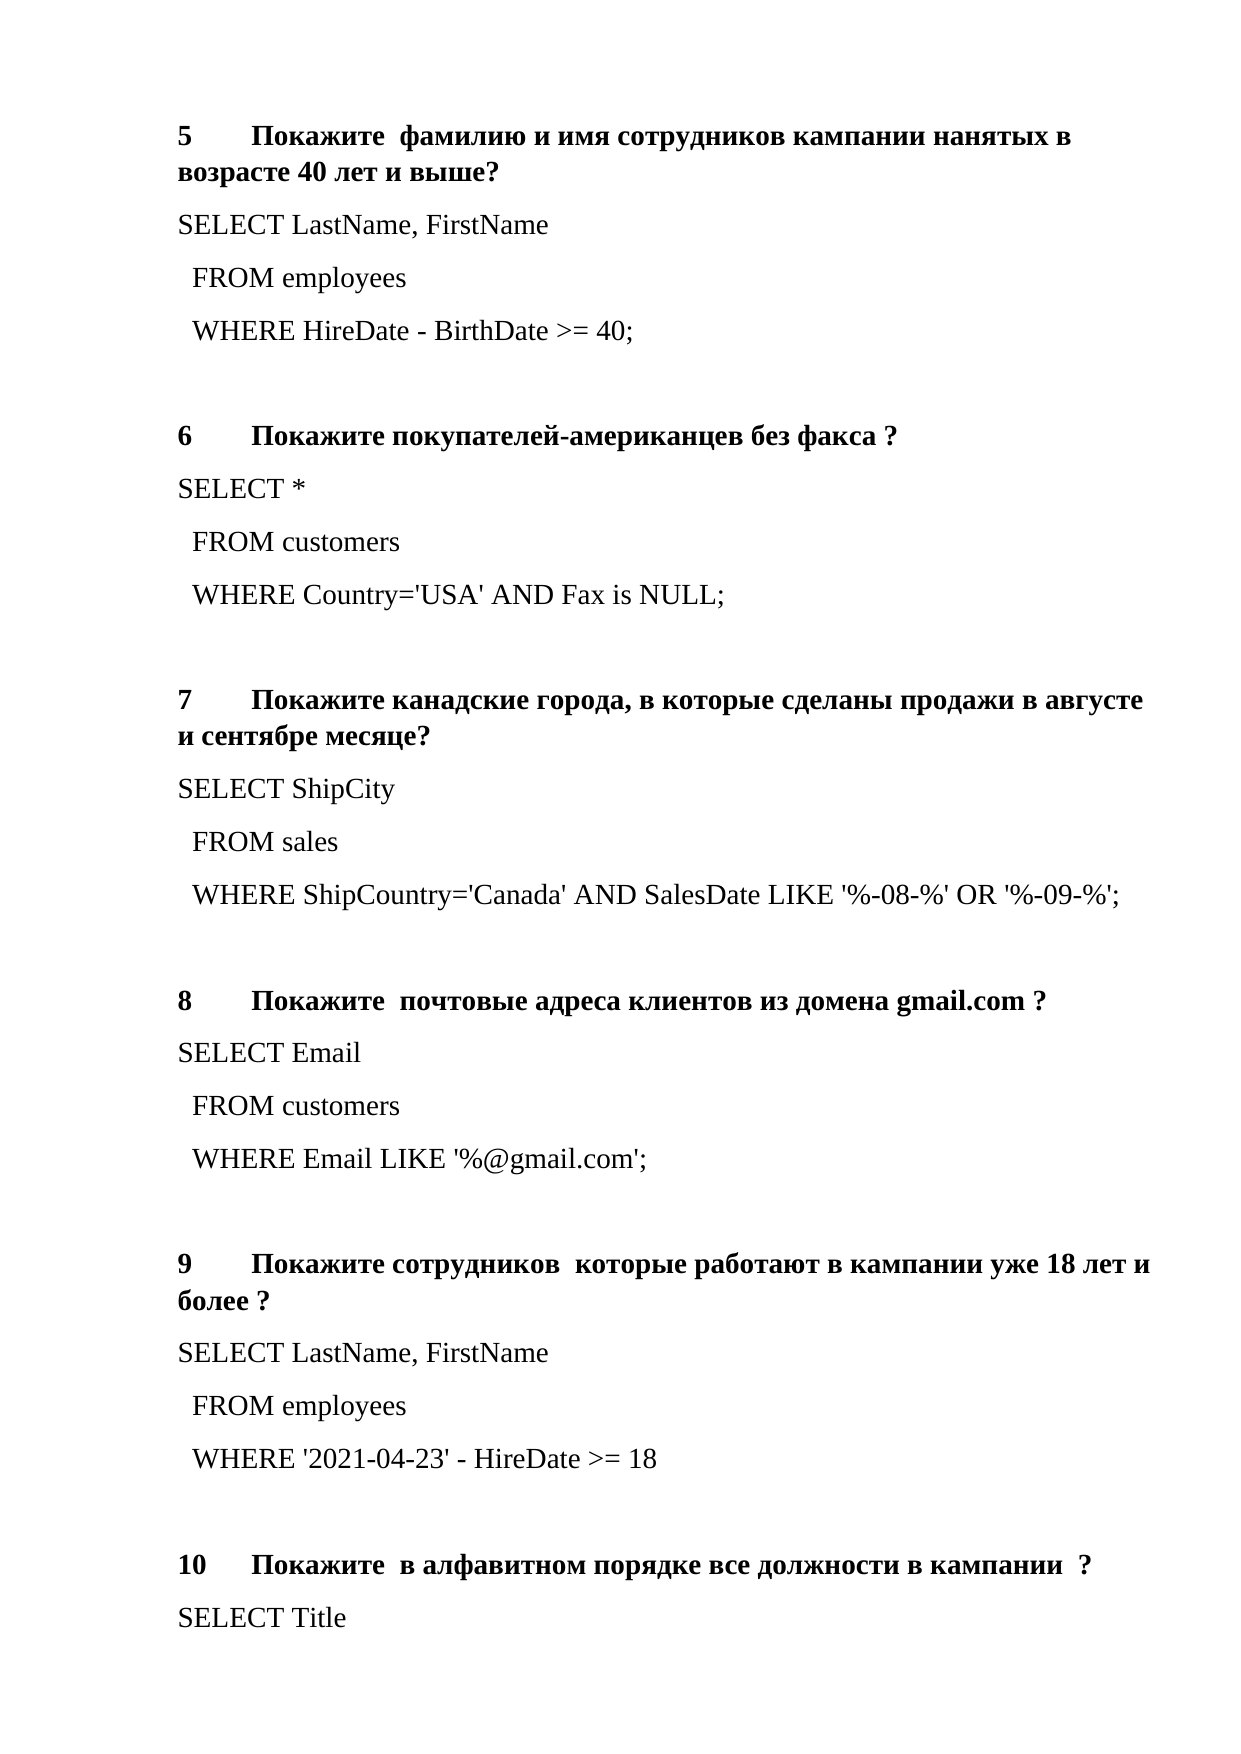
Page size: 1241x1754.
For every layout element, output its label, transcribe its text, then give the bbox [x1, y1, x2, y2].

text SELECT LastName, FirstName [177, 1336, 1152, 1369]
text FROM customers [177, 1088, 1152, 1122]
text FROM employees [177, 260, 1152, 293]
text SELECT * [177, 471, 1152, 505]
text WHERE Email LIKE '%@gmail.com'; [177, 1141, 1152, 1174]
text WHERE HireDate - BirthDate >= 40; [177, 313, 1152, 346]
text FROM customers [177, 524, 1152, 557]
text WHERE ShipCountry='Canada' AND SalesDate LIKE '%-08-%' OR '%-09-%'; [177, 877, 1152, 911]
text SELECT ShipCity [177, 771, 1152, 805]
text WHERE '2021-04-23' - HireDate >= 18 [177, 1441, 1152, 1475]
text 9 Покажите сотрудников которые работают в кампании уже 18 лет и более ? [177, 1247, 1152, 1316]
text 10 Покажите в алфавитном порядке все должности в кампании ? [177, 1547, 1152, 1580]
text WHERE Country='USA' AND Fax is NULL; [177, 577, 1152, 610]
text SELECT LastName, FirstName [177, 207, 1152, 241]
text FROM employees [177, 1388, 1152, 1422]
text 7 Покажите канадские города, в которые сделаны продажи в августе и сентябре месяце? [177, 682, 1152, 752]
text 6 Покажите покупателей-американцев без факса ? [177, 418, 1152, 452]
text SELECT Title [177, 1600, 1152, 1633]
text SELECT Email [177, 1035, 1152, 1069]
text FROM sales [177, 824, 1152, 858]
text 8 Покажите почтовые адреса клиентов из домена gmail.com ? [177, 983, 1152, 1016]
text 5 Покажите фамилию и имя сотрудников кампании нанятых в возрасте 40 лет и выше? [177, 118, 1152, 188]
